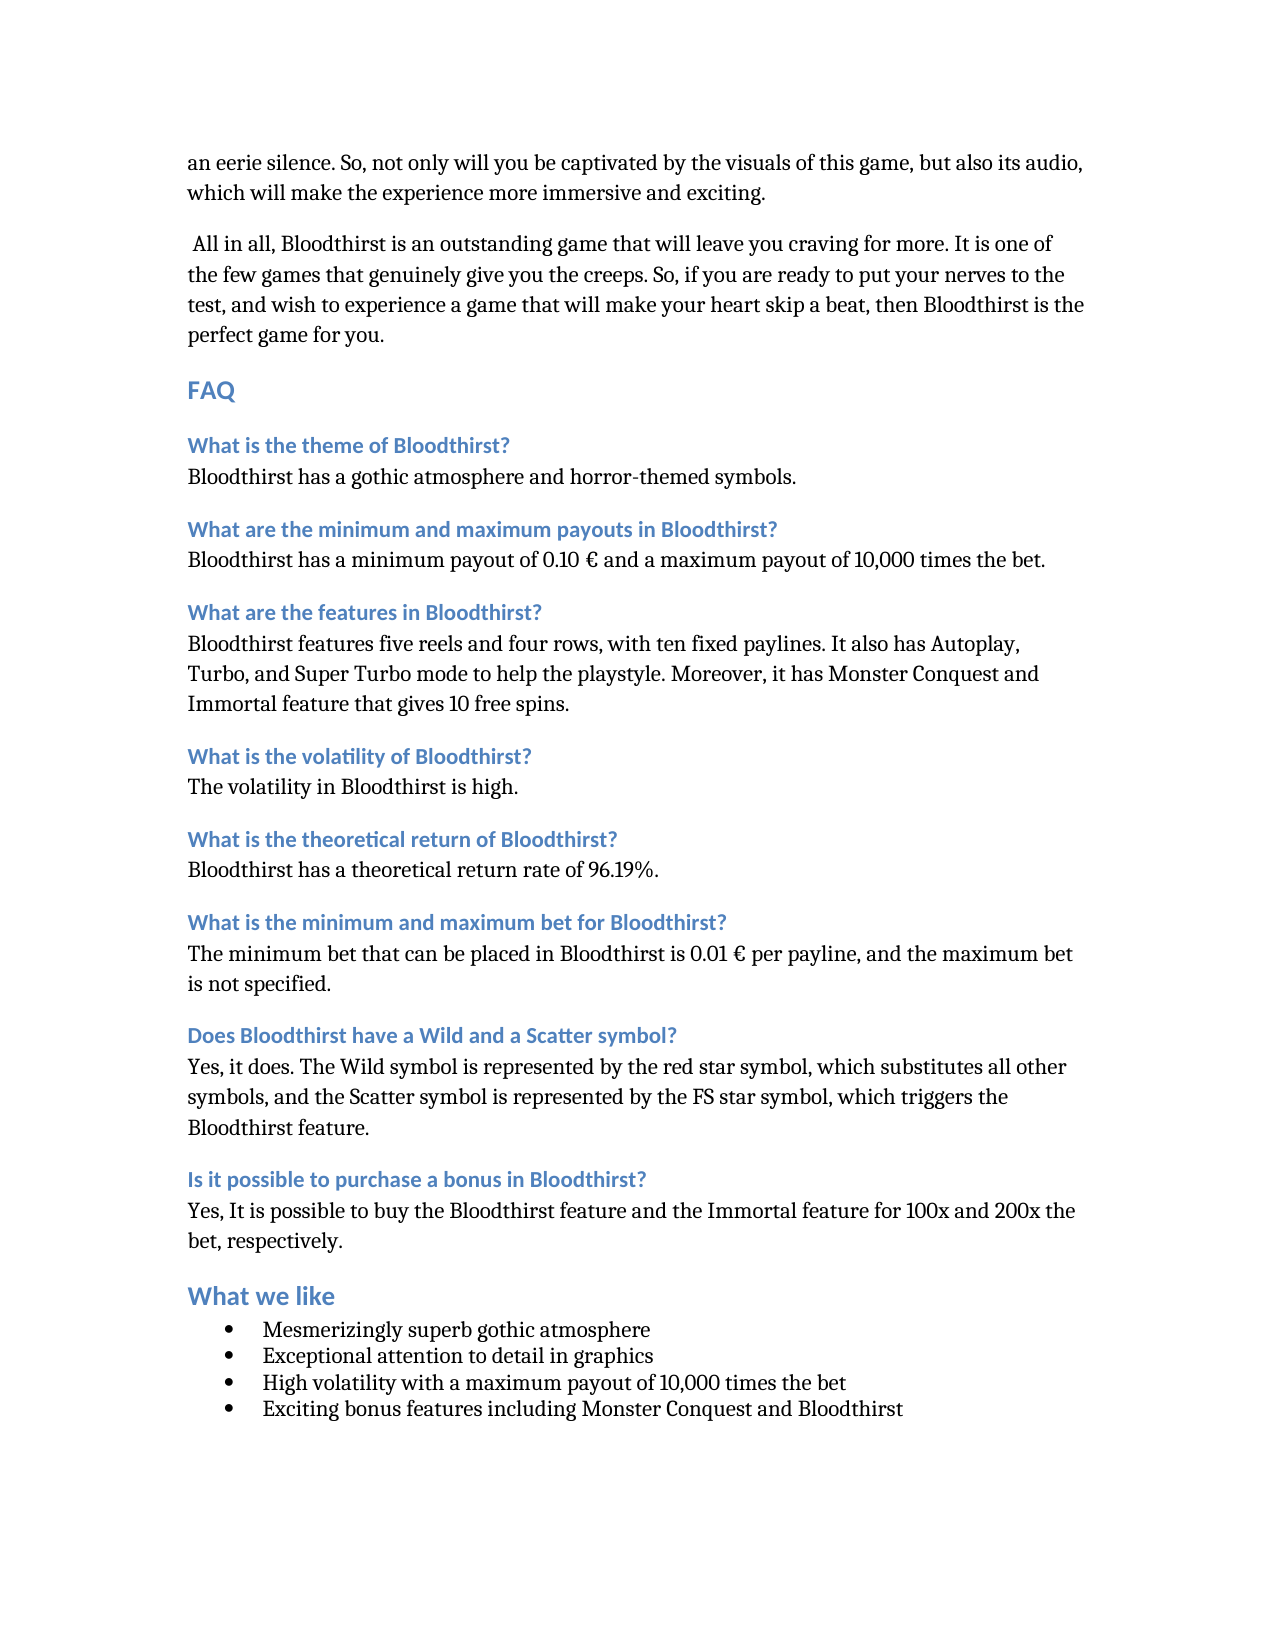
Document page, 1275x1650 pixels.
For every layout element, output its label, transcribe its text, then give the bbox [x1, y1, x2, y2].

text The volatility in Bloodthirst is high. [187, 774, 1087, 800]
text Bloodthirst has a gothic atmosphere and horror-themed symbols. [187, 464, 1087, 490]
subtitle What are the features in Bloodthirst? [187, 598, 1087, 626]
subtitle What we like [187, 1279, 1087, 1312]
list Mesmerizingly superb gothic atmosphere [225, 1317, 1087, 1343]
subtitle What are the minimum and maximum payouts in Bloodthirst? [187, 515, 1087, 543]
text The minimum bet that can be placed in Bloodthirst is 0.01 € per payline, and the maximum bet is not specified. [187, 940, 1087, 997]
text Yes, It is possible to buy the Bloodthirst feature and the Immortal feature for 100x and 200x the bet, respectively. [187, 1197, 1087, 1254]
subtitle What is the theoretical return of Bloodthirst? [187, 825, 1087, 853]
subtitle Is it possible to purchase a bonus in Bloodthirst? [187, 1165, 1087, 1193]
subtitle Does Bloodthirst have a Wild and a Scatter symbol? [187, 1022, 1087, 1050]
subtitle What is the volatility of Bloodthirst? [187, 742, 1087, 770]
subtitle FAQ [187, 373, 1087, 406]
list High volatility with a maximum payout of 10,000 times the bet [225, 1369, 1087, 1396]
text Bloodthirst has a minimum payout of 0.10 € and a maximum payout of 10,000 times the bet. [187, 547, 1087, 573]
text Bloodthirst features five reels and four rows, with ten fixed paylines. It also has Autoplay, Turbo, and Super Turbo mode to help the playstyle. Moreover, it has Monster Conquest and Immortal feature that gives 10 free spins. [187, 630, 1087, 717]
list Exceptional attention to detail in graphics [225, 1343, 1087, 1369]
text All in all, Bloodthirst is an outstanding game that will leave you craving for more. It is one of the few games that genuinely give you the creeps. So, if you are ready to put your nerves to the test, and wish to experience a game that will make your heart skip a beat, then Bloodthirst is the perfect game for you. [187, 231, 1087, 348]
text Bloodthirst has a theoretical return rate of 96.19%. [187, 857, 1087, 883]
subtitle What is the minimum and maximum bet for Bloodthirst? [187, 908, 1087, 936]
subtitle What is the theme of Bloodthirst? [187, 432, 1087, 460]
text Yes, it does. The Wild symbol is represented by the red star symbol, which substitutes all other symbols, and the Scatter symbol is represented by the FS star symbol, which triggers the Bloodthirst feature. [187, 1054, 1087, 1141]
list Exciting bonus features including Monster Conquest and Bloodthirst [225, 1396, 1087, 1422]
